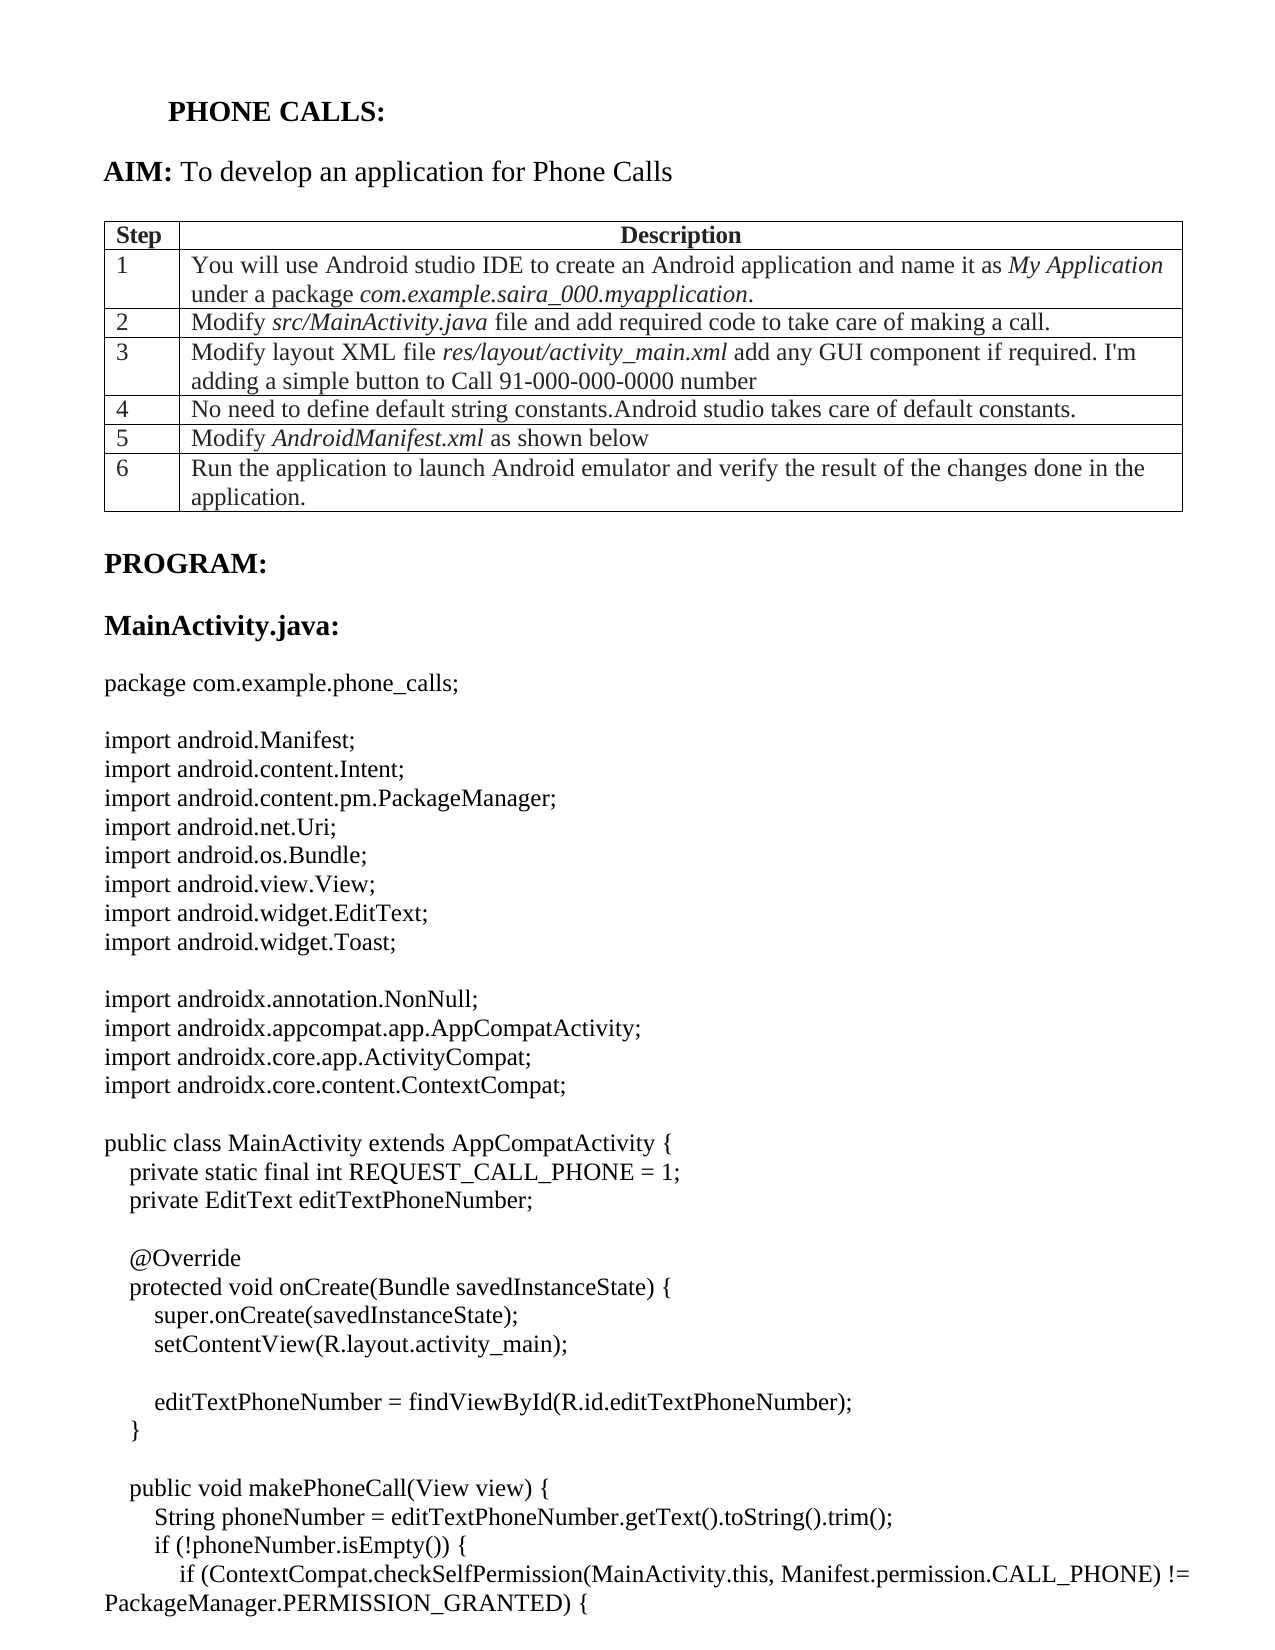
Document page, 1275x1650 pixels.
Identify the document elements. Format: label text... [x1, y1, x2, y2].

table_cell 1 [105, 250, 179, 308]
text import android.view.View; [104, 869, 1254, 898]
text String phoneNumber = editTextPhoneNumber.getText().toString().trim(); [104, 1502, 1254, 1531]
text MainActivity.java: [104, 608, 1254, 642]
text public void makePhoneCall(View view) { [104, 1473, 1254, 1502]
text import androidx.core.app.ActivityCompat; [104, 1042, 1254, 1071]
text @Override [104, 1243, 1254, 1272]
text import android.content.Intent; [104, 754, 1254, 783]
table_cell 2 [105, 309, 179, 337]
text import android.widget.EditText; [104, 898, 1254, 927]
text PROGRAM: [104, 546, 1254, 579]
text editTextPhoneNumber = findViewById(R.id.editTextPhoneNumber); [104, 1387, 1254, 1416]
table_cell Run the application to launch Android emulator and verify the result of the changes done in the application. [180, 454, 1182, 511]
table_cell Modify src/MainActivity.java file and add required code to take care of making a call. [180, 309, 1182, 337]
text import androidx.core.content.ContextCompat; [104, 1071, 1254, 1099]
table_cell You will use Android studio IDE to create an Android application and name it as My Application under a package com.example.saira_000.myapplication. [180, 250, 1182, 308]
text import android.os.Bundle; [104, 841, 1254, 869]
text import android.Manifest; [104, 726, 1254, 754]
text super.onCreate(savedInstanceState); [104, 1301, 1254, 1329]
text protected void onCreate(Bundle savedInstanceState) { [104, 1272, 1254, 1301]
text if (ContextCompat.checkSelfPermission(MainActivity.this, Manifest.permission.CALL_PHONE) != PackageManager.PERMISSION_GRANTED) { [104, 1559, 1254, 1617]
text setContentView(R.layout.activity_main); [104, 1329, 1254, 1358]
table_cell Modify AndroidManifest.xml as shown below [180, 425, 1182, 453]
text private static final int REQUEST_CALL_PHONE = 1; [104, 1157, 1254, 1186]
table_header Description [180, 222, 1182, 249]
text } [104, 1416, 1254, 1444]
table_cell 4 [105, 396, 179, 424]
text import android.widget.Toast; [104, 927, 1254, 956]
text import android.net.Uri; [104, 812, 1254, 841]
text package com.example.phone_calls; [104, 668, 1254, 697]
text import android.content.pm.PackageManager; [104, 783, 1254, 812]
text import androidx.appcompat.app.AppCompatActivity; [104, 1013, 1254, 1042]
table_cell No need to define default string constants.Android studio takes care of default constants. [180, 396, 1182, 424]
text PHONE CALLS: [67, 94, 1182, 127]
table_cell 5 [105, 425, 179, 453]
table_cell 3 [105, 338, 179, 395]
text public class MainActivity extends AppCompatActivity { [104, 1128, 1254, 1157]
text if (!phoneNumber.isEmpty()) { [104, 1531, 1254, 1559]
text import androidx.annotation.NonNull; [104, 984, 1254, 1013]
text private EditText editTextPhoneNumber; [104, 1186, 1254, 1214]
table_cell Modify layout XML file res/layout/activity_main.xml add any GUI component if required. I'm adding a simple button to Call 91-000-000-0000 number [180, 338, 1182, 395]
table_header Step [105, 222, 179, 249]
table_cell 6 [105, 454, 179, 511]
text AIM: To develop an application for Phone Calls [67, 154, 1182, 187]
